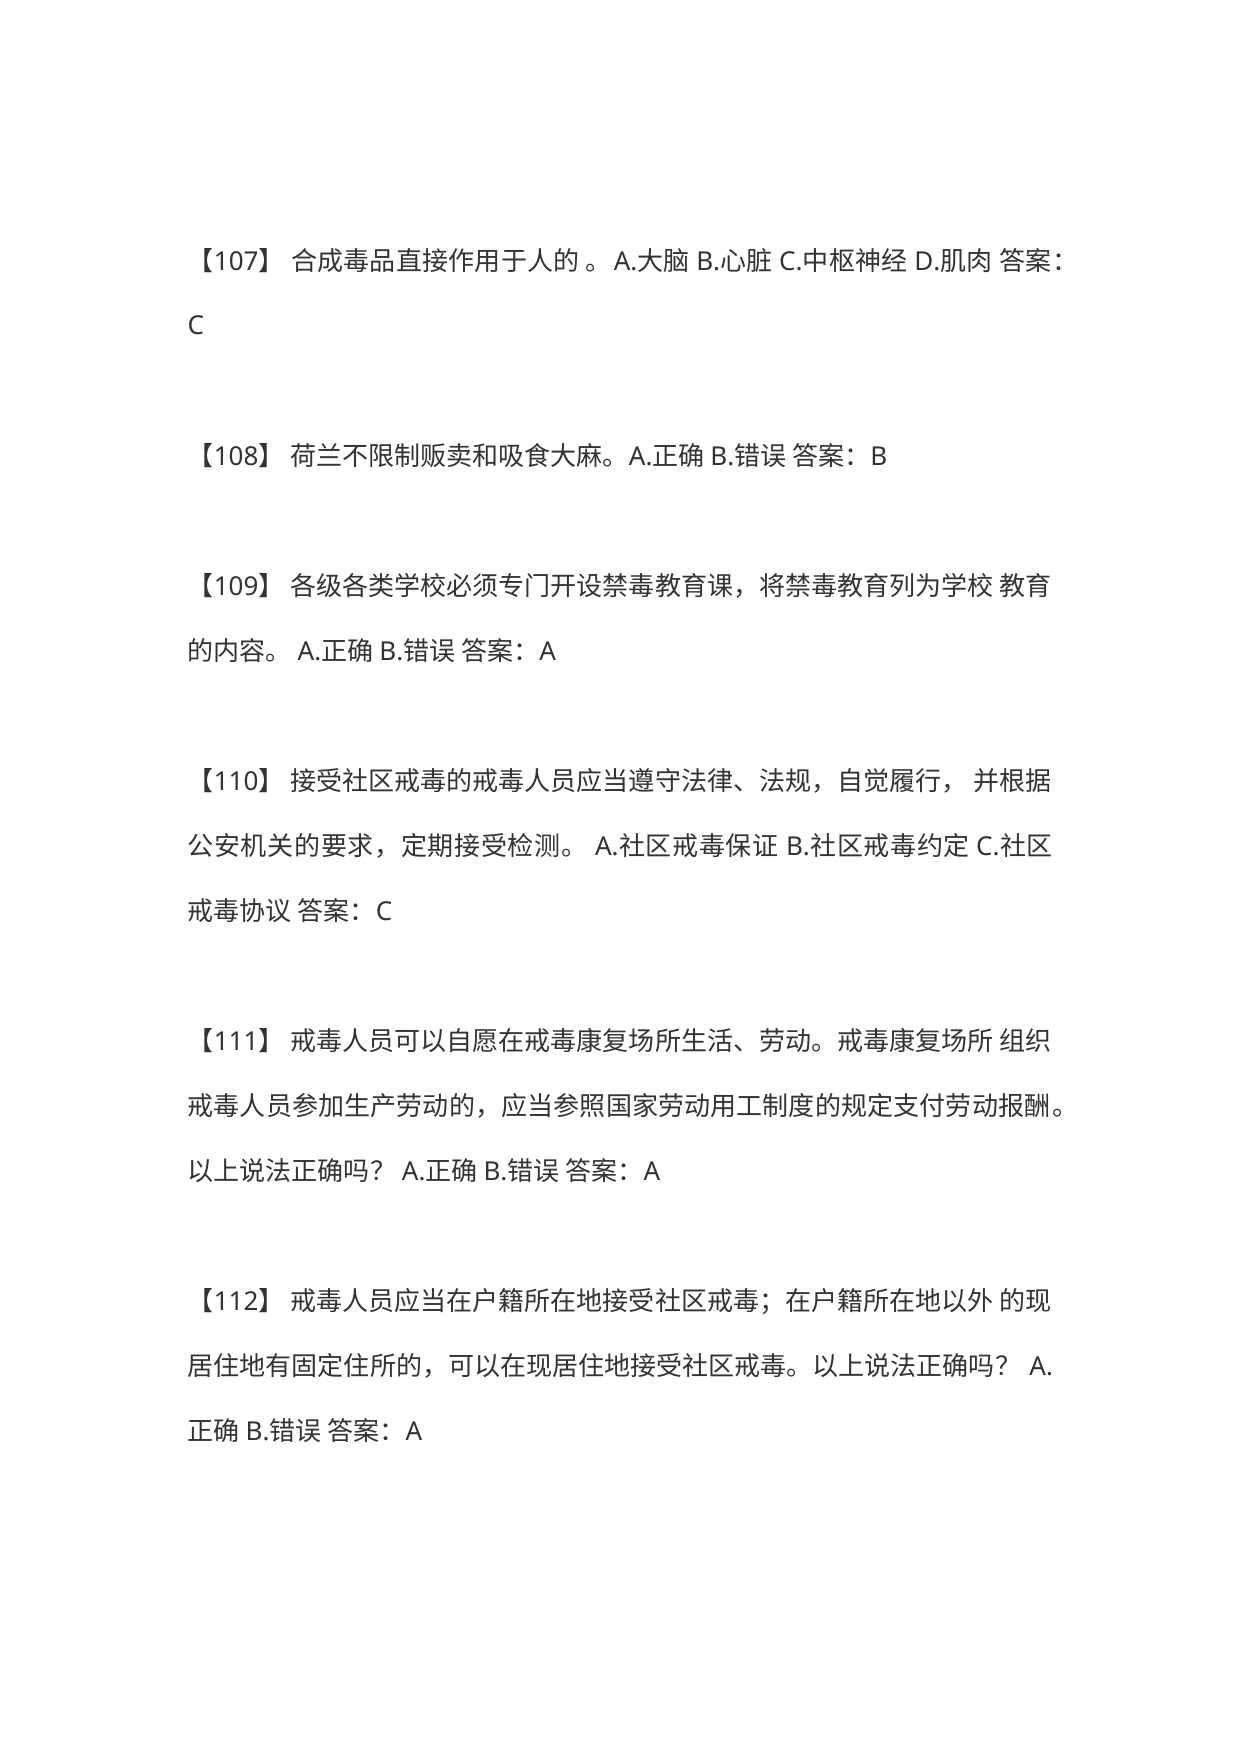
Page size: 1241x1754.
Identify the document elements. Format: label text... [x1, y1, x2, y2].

text 【110】 接受社区戒毒的戒毒人员应当遵守法律、法规，自觉履行， 并根据公安机关的要求，定期接受检测。 A.社区戒毒保证 B.社区戒毒约定C.社区戒毒协议 答案：C [187, 747, 1053, 942]
text 【107】 合成毒品直接作用于人的 。A.大脑 B.心脏 C.中枢神经 D.肌肉 答案：C [187, 227, 1053, 357]
text 【109】 各级各类学校必须专门开设禁毒教育课，将禁毒教育列为学校 教育的内容。 A.正确 B.错误 答案：A [187, 552, 1053, 682]
text 【111】 戒毒人员可以自愿在戒毒康复场所生活、劳动。戒毒康复场所 组织戒毒人员参加生产劳动的，应当参照国家劳动用工制度的规定支付劳动报酬。以上说法正确吗？ A.正确 B.错误 答案：A [187, 1007, 1053, 1202]
text 【112】 戒毒人员应当在户籍所在地接受社区戒毒；在户籍所在地以外 的现居住地有固定住所的，可以在现居住地接受社区戒毒。以上说法正确吗？ A.正确 B.错误 答案：A [187, 1267, 1053, 1462]
text 【108】 荷兰不限制贩卖和吸食大麻。A.正确 B.错误 答案：B [187, 422, 1053, 487]
